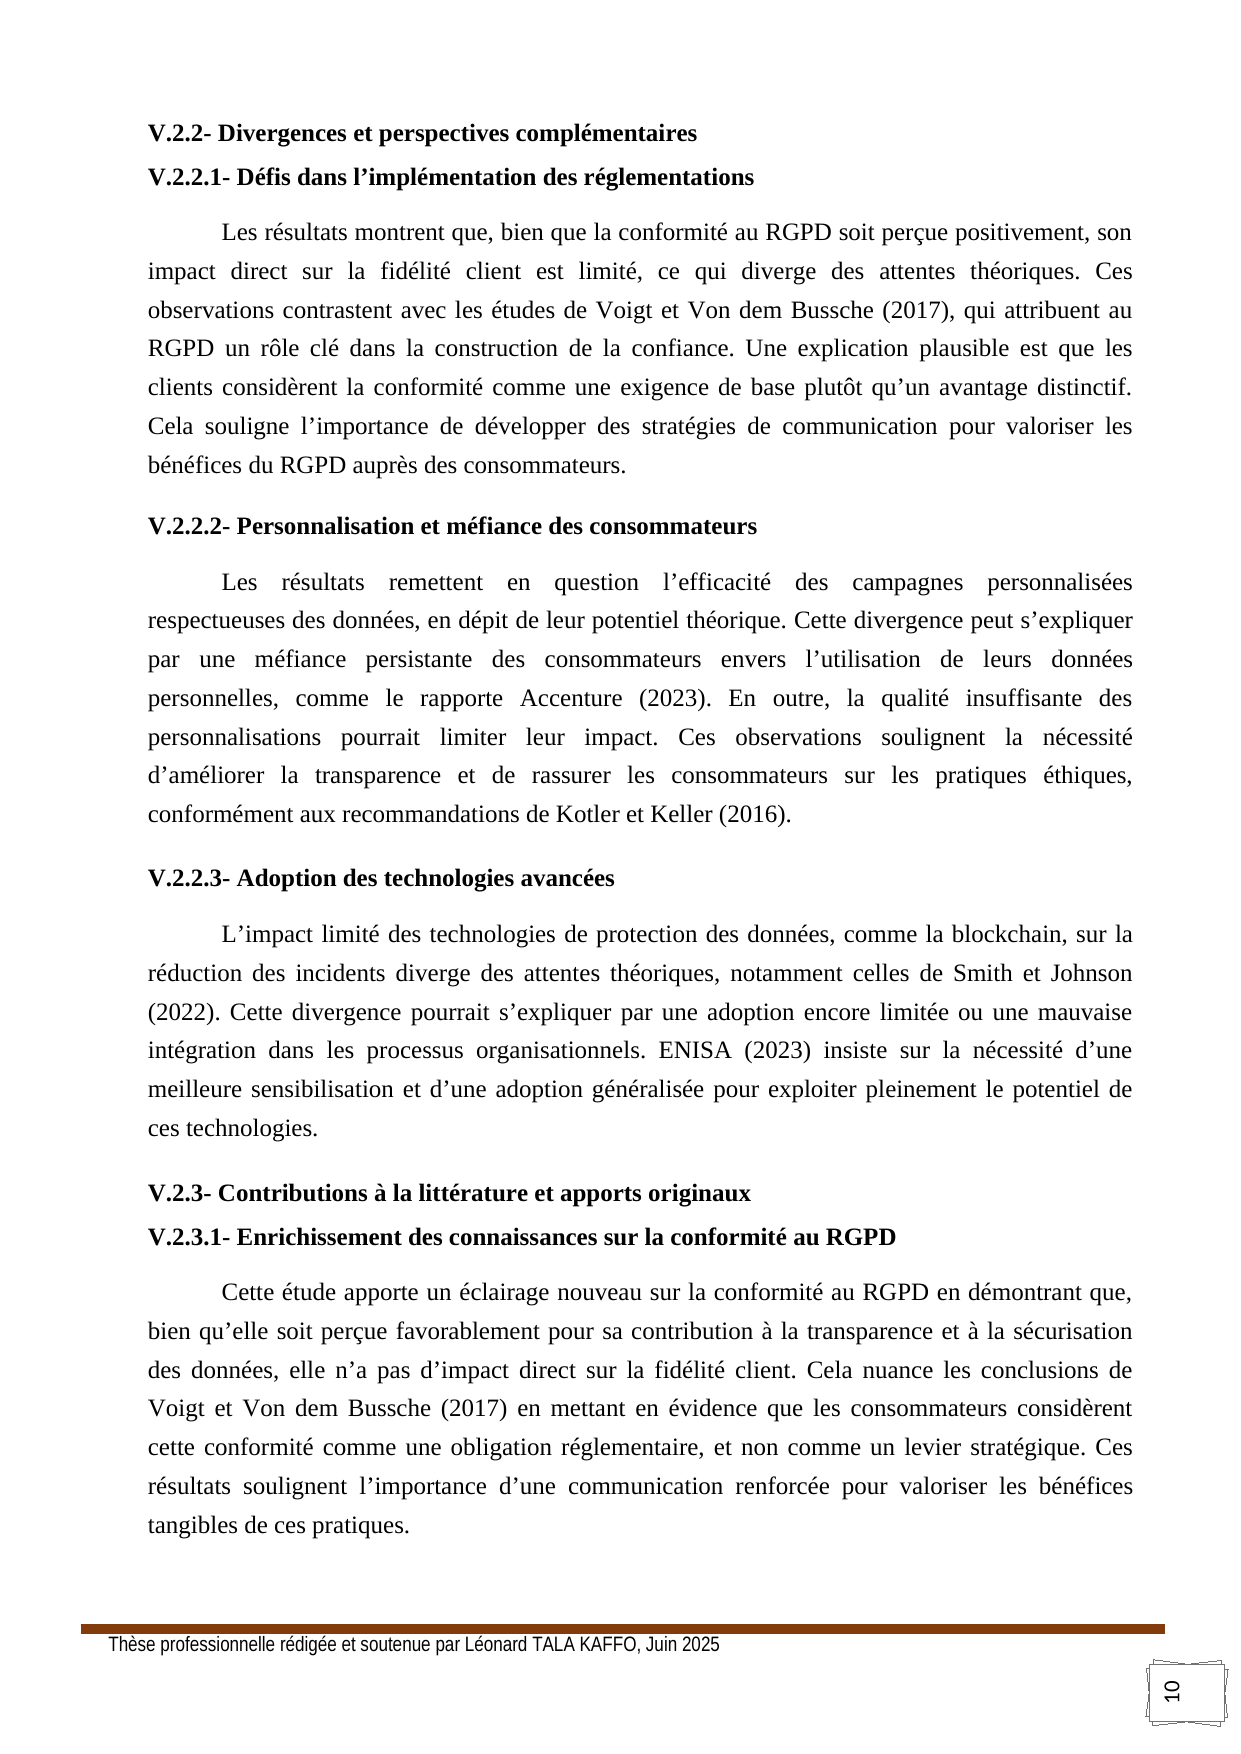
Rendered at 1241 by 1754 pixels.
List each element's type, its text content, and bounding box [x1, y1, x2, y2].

text Les résultats montrent que, bien que la conformité au RGPD soit perçue positivement, son impact direct sur la fidélité client est limité, ce qui diverge des attentes théoriques. Ces observations contrastent avec les études de Voigt et Von dem Bussche (2017), qui attribuent au RGPD un rôle clé dans la construction de la confiance. Une explication plausible est que les clients considèrent la conformité comme une exigence de base plutôt qu’un avantage distinctif. Cela souligne l’importance de développer des stratégies de communication pour valoriser les bénéfices du RGPD auprès des consommateurs. [148, 217, 1134, 478]
text Les résultats remettent en question l’efficacité des campagnes personnalisées respectueuses des données, en dépit de leur potentiel théorique. Cette divergence peut s’expliquer par une méfiance persistante des consommateurs envers l’utilisation de leurs données personnelles, comme le rapporte Accenture (2023). En outre, la qualité insuffisante des personnalisations pourrait limiter leur impact. Ces observations soulignent la nécessité d’améliorer la transparence et de rassurer les consommateurs sur les pratiques éthiques, conformément aux recommandations de Kotler et Keller (2016). [148, 567, 1134, 828]
text L’impact limité des technologies de protection des données, comme la blockchain, sur la réduction des incidents diverge des attentes théoriques, notamment celles de Smith et Johnson (2022). Cette divergence pourrait s’expliquer par une adoption encore limitée ou une mauvaise intégration dans les processus organisationnels. ENISA (2023) insiste sur la nécessité d’une meilleure sensibilisation et d’une adoption généralisée pour exploiter pleinement le potentiel de ces technologies. [148, 919, 1134, 1142]
subtitle V.2.2- Divergences et perspectives complémentaires [148, 118, 1134, 147]
text V.2.3.1- Enrichissement des connaissances sur la conformité au RGPD [148, 1222, 1134, 1250]
text V.2.2.2- Personnalisation et méfiance des consommateurs [148, 511, 1134, 540]
text V.2.2.1- Défis dans l’implémentation des réglementations [148, 162, 1134, 190]
text V.2.2.3- Adoption des technologies avancées [148, 863, 1134, 892]
subtitle V.2.3- Contributions à la littérature et apports originaux [148, 1178, 1134, 1207]
text Cette étude apporte un éclairage nouveau sur la conformité au RGPD en démontrant que, bien qu’elle soit perçue favorablement pour sa contribution à la transparence et à la sécurisation des données, elle n’a pas d’impact direct sur la fidélité client. Cela nuance les conclusions de Voigt et Von dem Bussche (2017) en mettant en évidence que les consommateurs considèrent cette conformité comme une obligation réglementaire, et non comme un levier stratégique. Ces résultats soulignent l’importance d’une communication renforcée pour valoriser les bénéfices tangibles de ces pratiques. [148, 1277, 1134, 1538]
